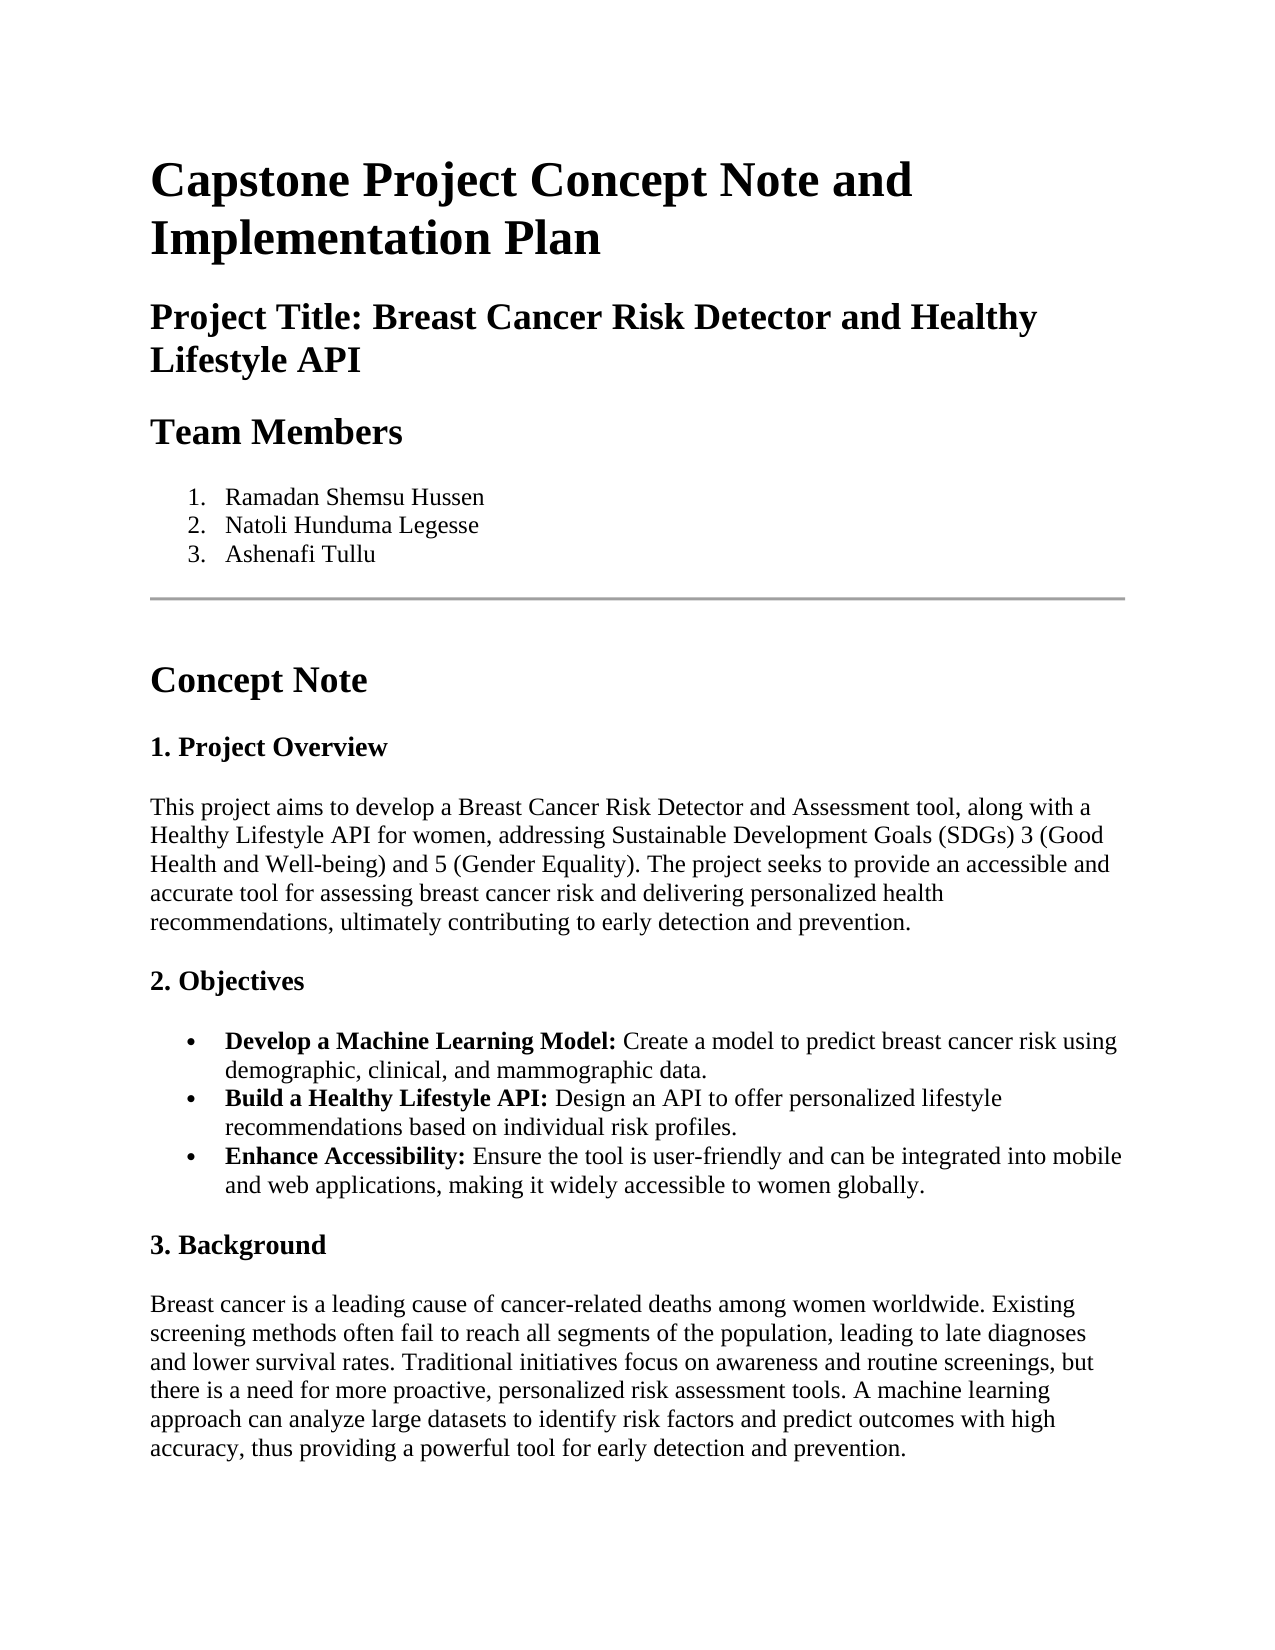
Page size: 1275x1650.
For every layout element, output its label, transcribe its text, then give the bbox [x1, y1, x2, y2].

text Breast cancer is a leading cause of cancer-related deaths among women worldwide. Existing screening methods often fail to reach all segments of the population, leading to late diagnoses and lower survival rates. Traditional initiatives focus on awareness and routine screenings, but there is a need for more proactive, personalized risk assessment tools. A machine learning approach can analyze large datasets to identify risk factors and predict outcomes with high accuracy, thus providing a powerful tool for early detection and prevention. [150, 1289, 1125, 1462]
list Ramadan Shemsu Hussen [187, 482, 1125, 511]
text Concept Note [150, 658, 1125, 701]
list Enhance Accessibility: Ensure the tool is user-friendly and can be integrated into mobile and web applications, making it widely accessible to women globally. [187, 1141, 1125, 1198]
text This project aims to develop a Breast Cancer Risk Detector and Assessment tool, along with a Healthy Lifestyle API for women, addressing Sustainable Development Goals (SDGs) 3 (Good Health and Well-being) and 5 (Gender Equality). The project seeks to provide an accessible and accurate tool for assessing breast cancer risk and delivering personalized health recommendations, ultimately contributing to early detection and prevention. [150, 792, 1125, 935]
text Project Title: Breast Cancer Risk Detector and Healthy Lifestyle API [150, 294, 1125, 380]
list Ashenafi Tullu [187, 539, 1125, 568]
text 1. Project Overview [150, 730, 1125, 762]
text Team Members [150, 409, 1125, 453]
list Develop a Machine Learning Model: Create a model to predict breast cancer risk using demographic, clinical, and mammographic data. [187, 1026, 1125, 1083]
list Build a Healthy Lifestyle API: Design an API to offer personalized lifestyle recommendations based on individual risk profiles. [187, 1083, 1125, 1141]
text 3. Background [150, 1228, 1125, 1260]
text 2. Objectives [150, 964, 1125, 997]
text Capstone Project Concept Note and Implementation Plan [150, 150, 1125, 265]
list Natoli Hunduma Legesse [187, 511, 1125, 539]
